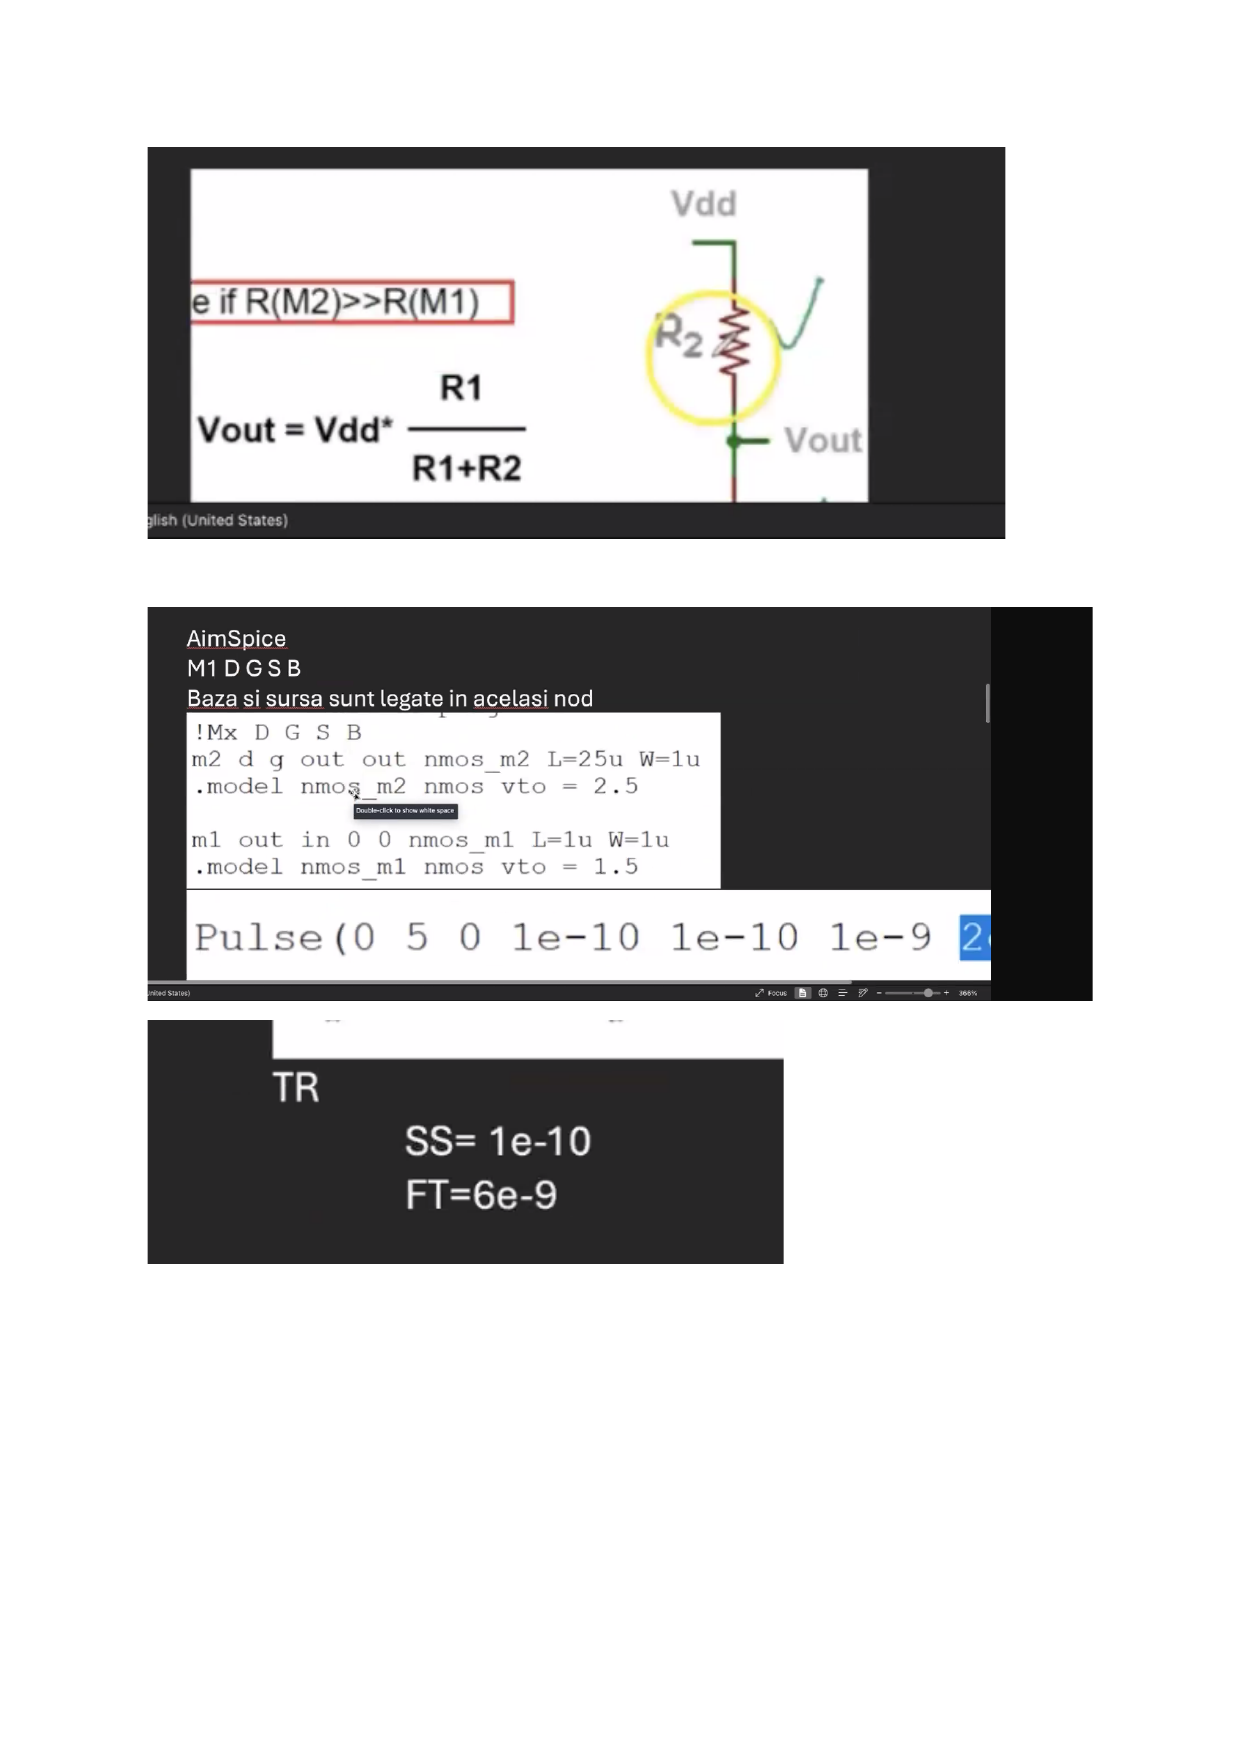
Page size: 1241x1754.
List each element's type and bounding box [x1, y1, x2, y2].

picture [147, 147, 1006, 539]
picture [147, 607, 1093, 1001]
picture [147, 1020, 784, 1264]
